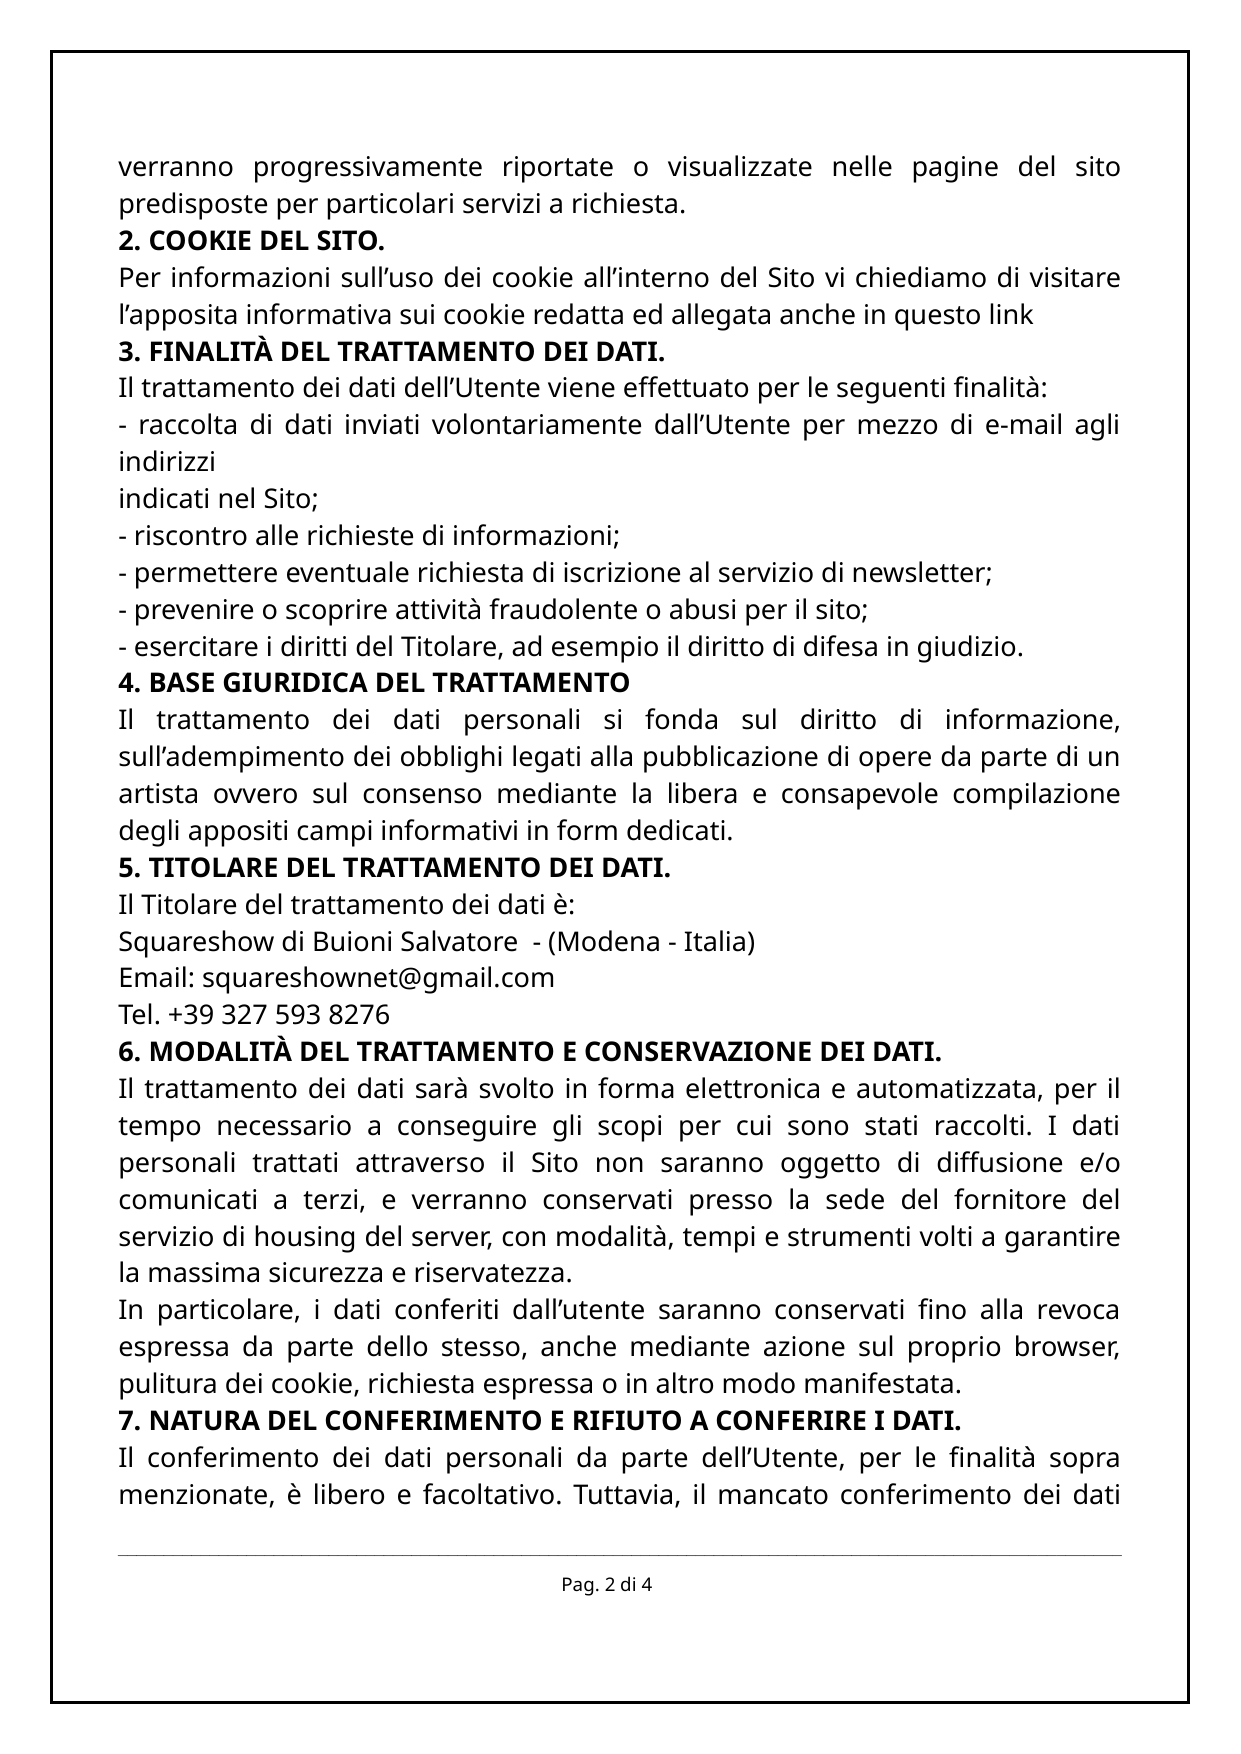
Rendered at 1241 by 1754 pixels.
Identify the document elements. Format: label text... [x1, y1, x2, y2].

text 2. COOKIE DEL SITO. [118, 221, 1122, 258]
text Il trattamento dei dati sarà svolto in forma elettronica e automatizzata, per il tempo necessario a conseguire gli scopi per cui sono stati raccolti. I dati personali trattati attraverso il Sito non saranno oggetto di diffusione e/o comunicati a terzi, e verranno conservati presso la sede del fornitore del servizio di housing del server, con modalità, tempi e strumenti volti a garantire la massima sicurezza e riservatezza. [118, 1069, 1122, 1291]
text Il trattamento dei dati dell’Utente viene effettuato per le seguenti finalità: [118, 369, 1122, 406]
text - permettere eventuale richiesta di iscrizione al servizio di newsletter; [118, 553, 1122, 590]
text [118, 1438, 1122, 1512]
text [118, 148, 1122, 221]
text 3. FINALITÀ DEL TRATTAMENTO DEI DATI. [118, 332, 1122, 369]
text Per informazioni sull’uso dei cookie all’interno del Sito vi chiediamo di visitare l’apposita informativa sui cookie redatta ed allegata anche in questo link [118, 258, 1122, 332]
text - prevenire o scoprire attività fraudolente o abusi per il sito; [118, 590, 1122, 627]
text - raccolta di dati inviati volontariamente dall’Utente per mezzo di e-mail agli indirizzi [118, 406, 1122, 479]
text Il Titolare del trattamento dei dati è: [118, 885, 1122, 922]
text - esercitare i diritti del Titolare, ad esempio il diritto di difesa in giudizio. [118, 627, 1122, 664]
text Il trattamento dei dati personali si fonda sul diritto di informazione, sull’adempimento dei obblighi legati alla pubblicazione di opere da parte di un artista ovvero sul consenso mediante la libera e consapevole compilazione degli appositi campi informativi in form dedicati. [118, 701, 1122, 848]
text indicati nel Sito; [118, 479, 1122, 516]
text 4. BASE GIURIDICA DEL TRATTAMENTO [118, 664, 1122, 701]
text Email: squareshownet@gmail.com [118, 959, 1122, 996]
text 6. MODALITÀ DEL TRATTAMENTO E CONSERVAZIONE DEI DATI. [118, 1033, 1122, 1069]
text 5. TITOLARE DEL TRATTAMENTO DEI DATI. [118, 848, 1122, 885]
text 7. NATURA DEL CONFERIMENTO E RIFIUTO A CONFERIRE I DATI. [118, 1401, 1122, 1438]
text In particolare, i dati conferiti dall’utente saranno conservati fino alla revoca espressa da parte dello stesso, anche mediante azione sul proprio browser, pulitura dei cookie, richiesta espressa o in altro modo manifestata. [118, 1291, 1122, 1401]
text - riscontro alle richieste di informazioni; [118, 516, 1122, 553]
text Squareshow di Buioni Salvatore - (Modena - Italia) [118, 922, 1122, 959]
text Tel. +39 327 593 8276 [118, 996, 1122, 1033]
